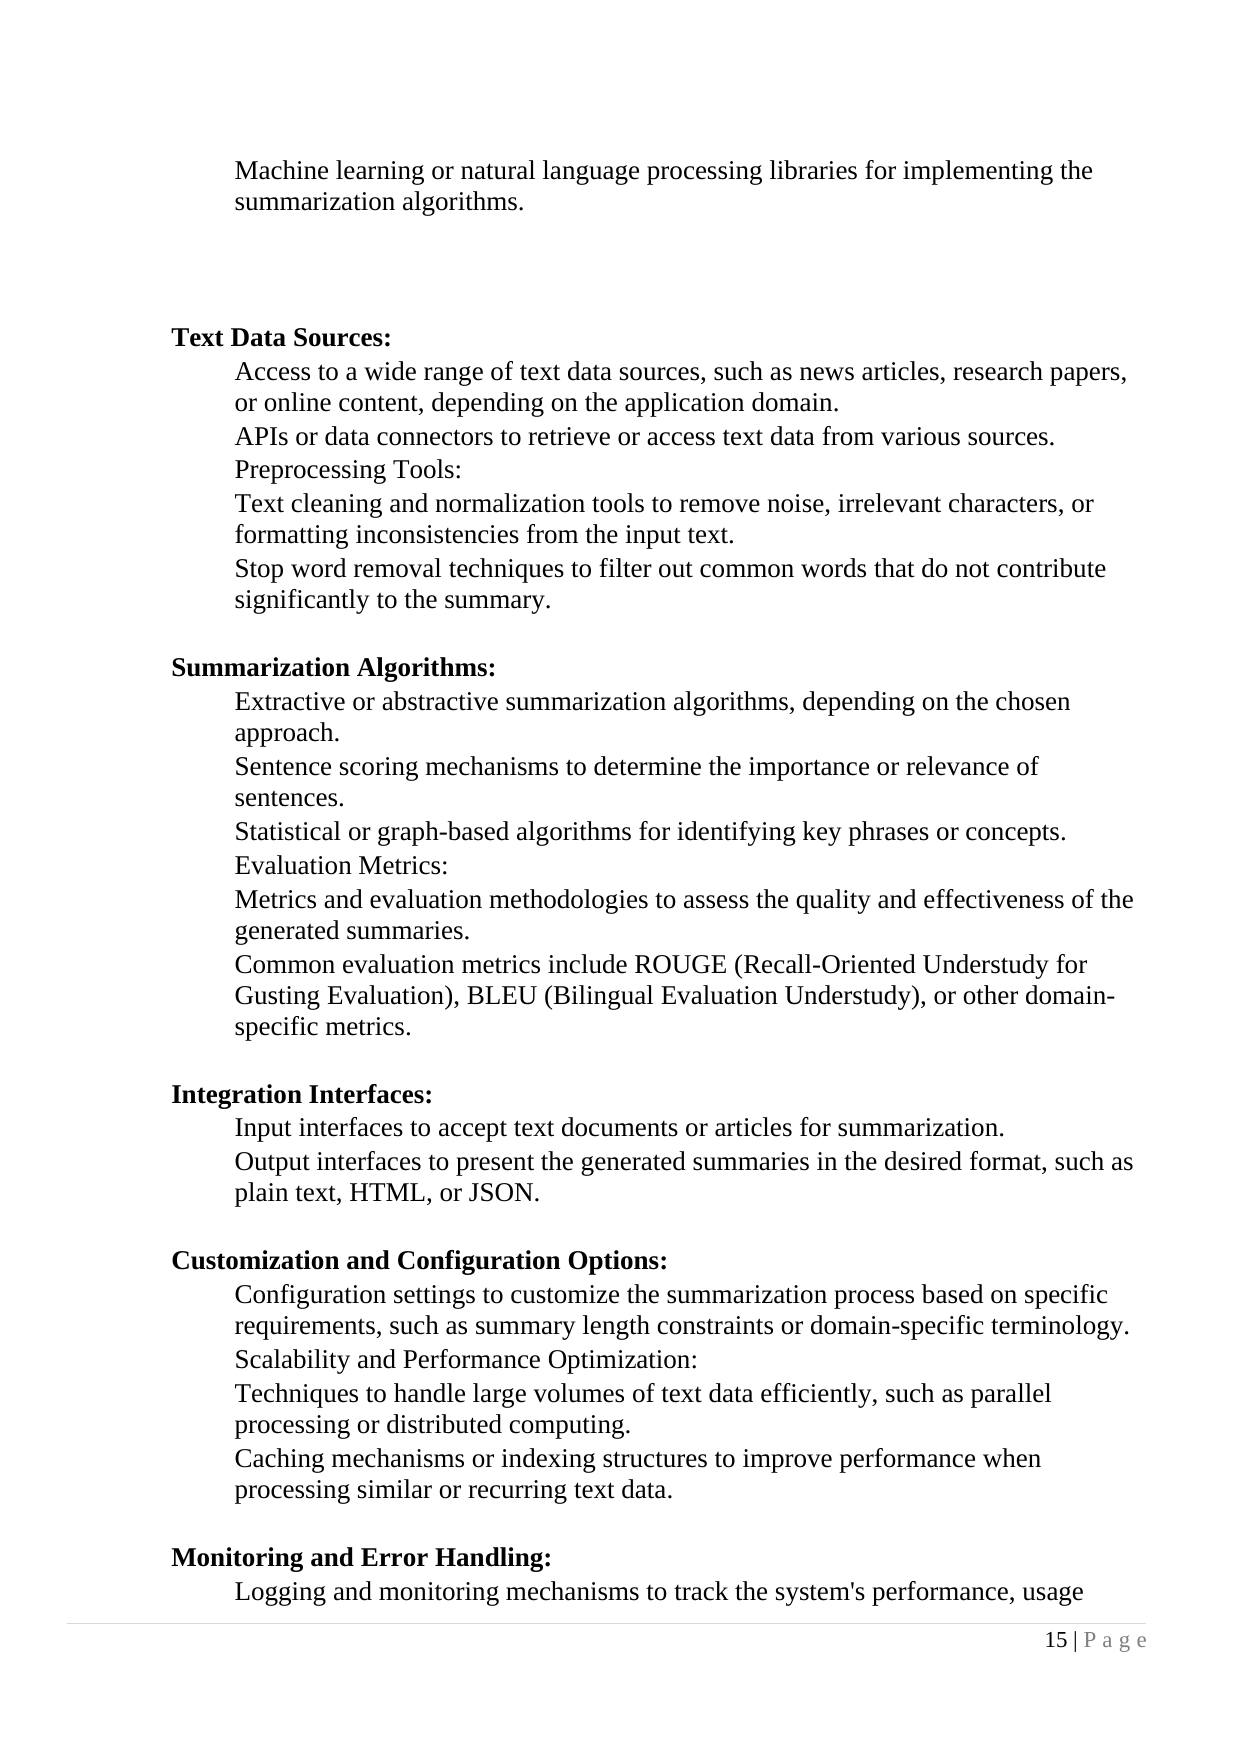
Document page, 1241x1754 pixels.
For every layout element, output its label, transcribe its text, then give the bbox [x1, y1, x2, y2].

list Output interfaces to present the generated summaries in the desired format, such as plain text, HTML, or JSON. [171, 1145, 1146, 1208]
list Monitoring and Error Handling: [171, 1541, 1146, 1572]
list Extractive or abstractive summarization algorithms, depending on the chosen approach. [171, 685, 1146, 747]
list Stop word removal techniques to filter out common words that do not contribute significantly to the summary. [171, 552, 1146, 614]
list Input interfaces to accept text documents or articles for summarization. [171, 1112, 1146, 1143]
list Text cleaning and normalization tools to remove noise, irrelevant characters, or formatting inconsistencies from the input text. [171, 487, 1146, 549]
list Text Data Sources: [171, 321, 1146, 352]
list Summarization Algorithms: [171, 651, 1146, 682]
list Evaluation Metrics: [171, 849, 1146, 880]
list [171, 1575, 1146, 1606]
list Sentence scoring mechanisms to determine the importance or relevance of sentences. [171, 750, 1146, 812]
list Access to a wide range of text data sources, such as news articles, research papers, or online content, depending on the application domain. [171, 354, 1146, 417]
list Scalability and Performance Optimization: [171, 1343, 1146, 1374]
list Statistical or graph-based algorithms for identifying key phrases or concepts. [171, 815, 1146, 846]
list Metrics and evaluation methodologies to assess the quality and effectiveness of the generated summaries. [171, 883, 1146, 945]
list Common evaluation metrics include ROUGE (Recall-Oriented Understudy for Gusting Evaluation), BLEU (Bilingual Evaluation Understudy), or other domain-specific metrics. [171, 948, 1146, 1041]
list Preprocessing Tools: [171, 453, 1146, 484]
list Configuration settings to customize the summarization process based on specific requirements, such as summary length constraints or domain-specific terminology. [171, 1278, 1146, 1340]
list Techniques to handle large volumes of text data efficiently, such as parallel processing or distributed computing. [171, 1377, 1146, 1439]
list Customization and Configuration Options: [171, 1244, 1146, 1275]
list Caching mechanisms or indexing structures to improve performance when processing similar or recurring text data. [171, 1442, 1146, 1504]
list Machine learning or natural language processing libraries for implementing the summarization algorithms. [171, 154, 1146, 216]
list Integration Interfaces: [171, 1078, 1146, 1109]
list APIs or data connectors to retrieve or access text data from various sources. [171, 419, 1146, 451]
